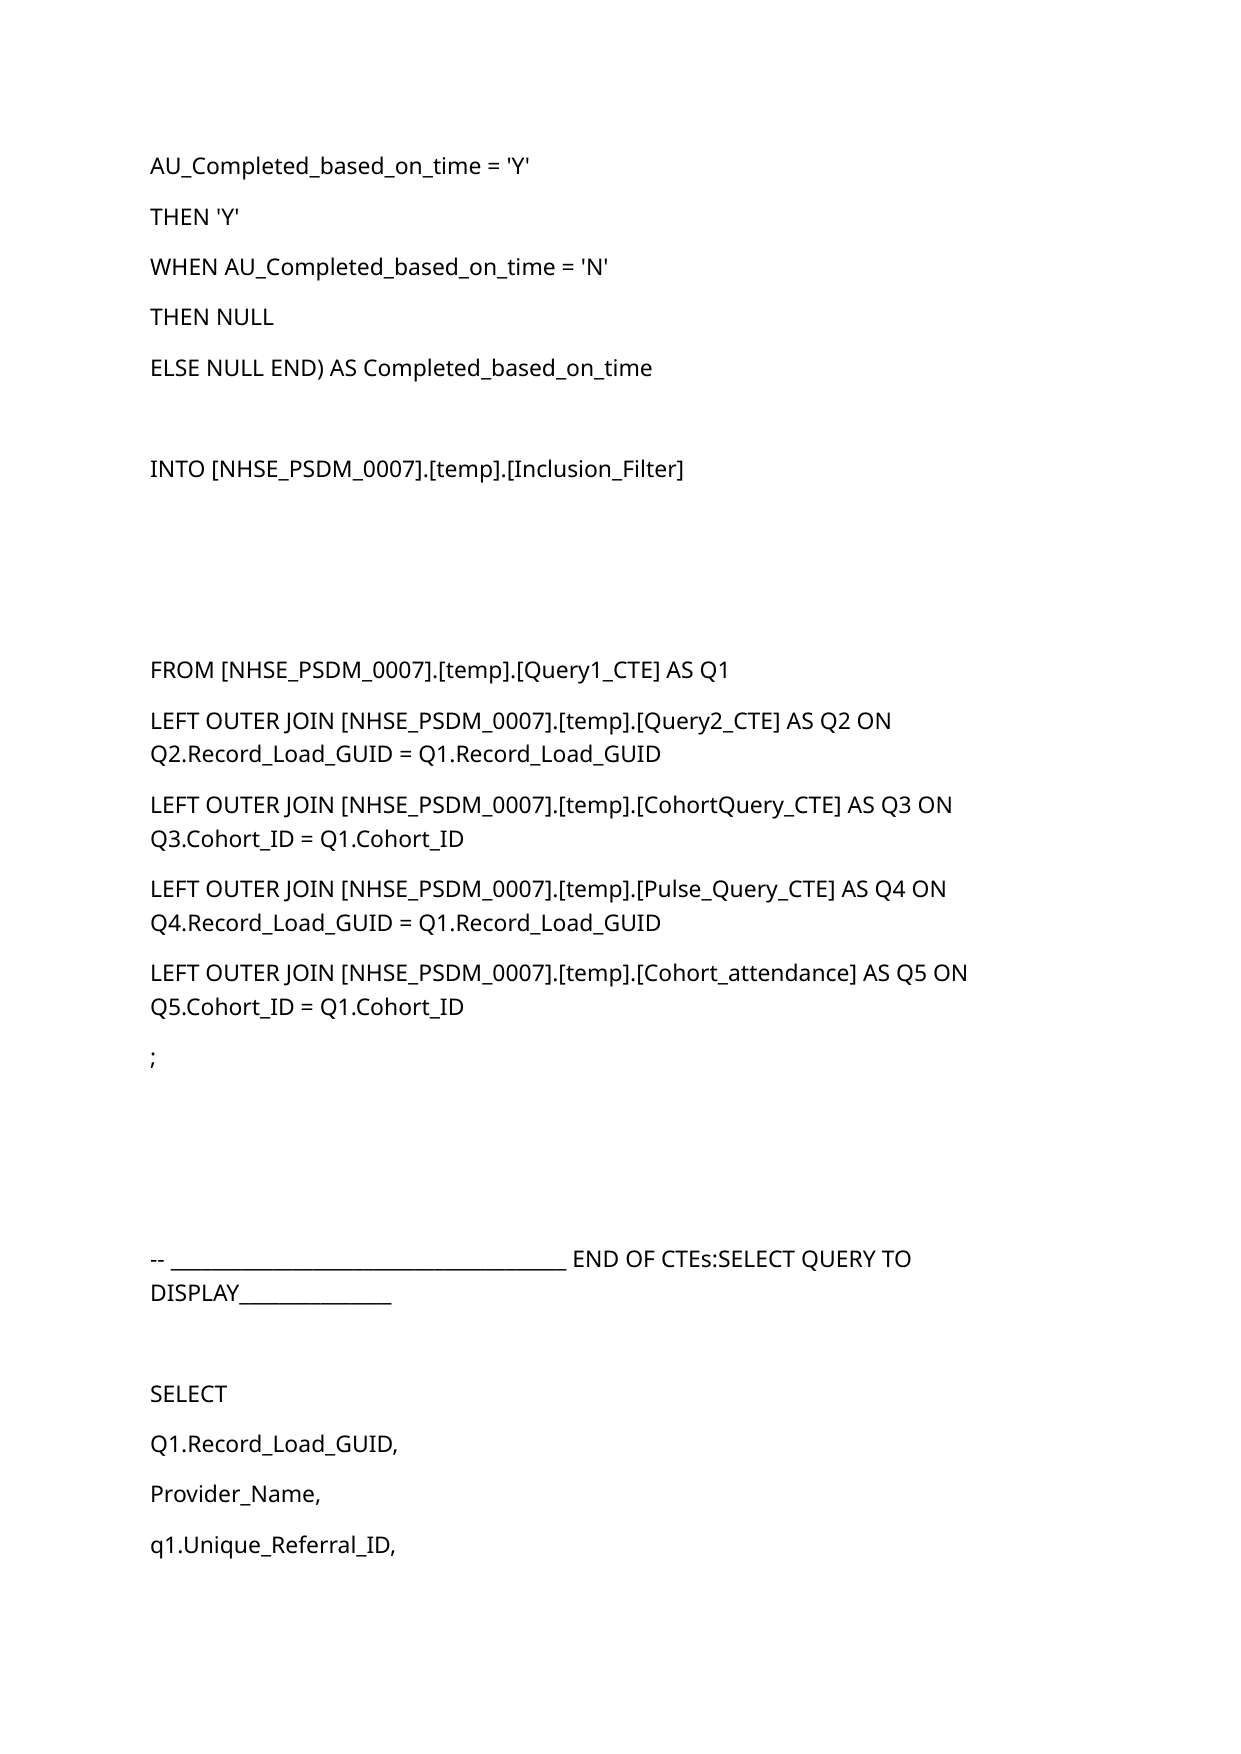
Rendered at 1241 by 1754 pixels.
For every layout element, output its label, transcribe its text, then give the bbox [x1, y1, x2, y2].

text INTO [NHSE_PSDM_0007].[temp].[Inclusion_Filter] [150, 452, 1090, 484]
text THEN NULL [150, 301, 1090, 332]
text Provider_Name, [150, 1478, 1090, 1509]
text -- _______________________________________ END OF CTEs:SELECT QUERY TO DISPLAY_______________ [150, 1243, 1090, 1308]
text LEFT OUTER JOIN [NHSE_PSDM_0007].[temp].[Pulse_Query_CTE] AS Q4 ON Q4.Record_Load_GUID = Q1.Record_Load_GUID [150, 873, 1090, 938]
text LEFT OUTER JOIN [NHSE_PSDM_0007].[temp].[Cohort_attendance] AS Q5 ON Q5.Cohort_ID = Q1.Cohort_ID [150, 957, 1090, 1022]
text Q1.Record_Load_GUID, [150, 1428, 1090, 1459]
text WHEN AU_Completed_based_on_time = 'N' [150, 251, 1090, 282]
text AU_Completed_based_on_time = 'Y' [150, 150, 1090, 181]
text q1.Unique_Referral_ID, [150, 1529, 1090, 1560]
text LEFT OUTER JOIN [NHSE_PSDM_0007].[temp].[Query2_CTE] AS Q2 ON Q2.Record_Load_GUID = Q1.Record_Load_GUID [150, 704, 1090, 769]
text LEFT OUTER JOIN [NHSE_PSDM_0007].[temp].[CohortQuery_CTE] AS Q3 ON Q3.Cohort_ID = Q1.Cohort_ID [150, 789, 1090, 854]
text THEN 'Y' [150, 200, 1090, 232]
text ; [150, 1041, 1090, 1072]
text FROM [NHSE_PSDM_0007].[temp].[Query1_CTE] AS Q1 [150, 654, 1090, 685]
text SELECT [150, 1377, 1090, 1409]
text ELSE NULL END) AS Completed_based_on_time [150, 352, 1090, 383]
